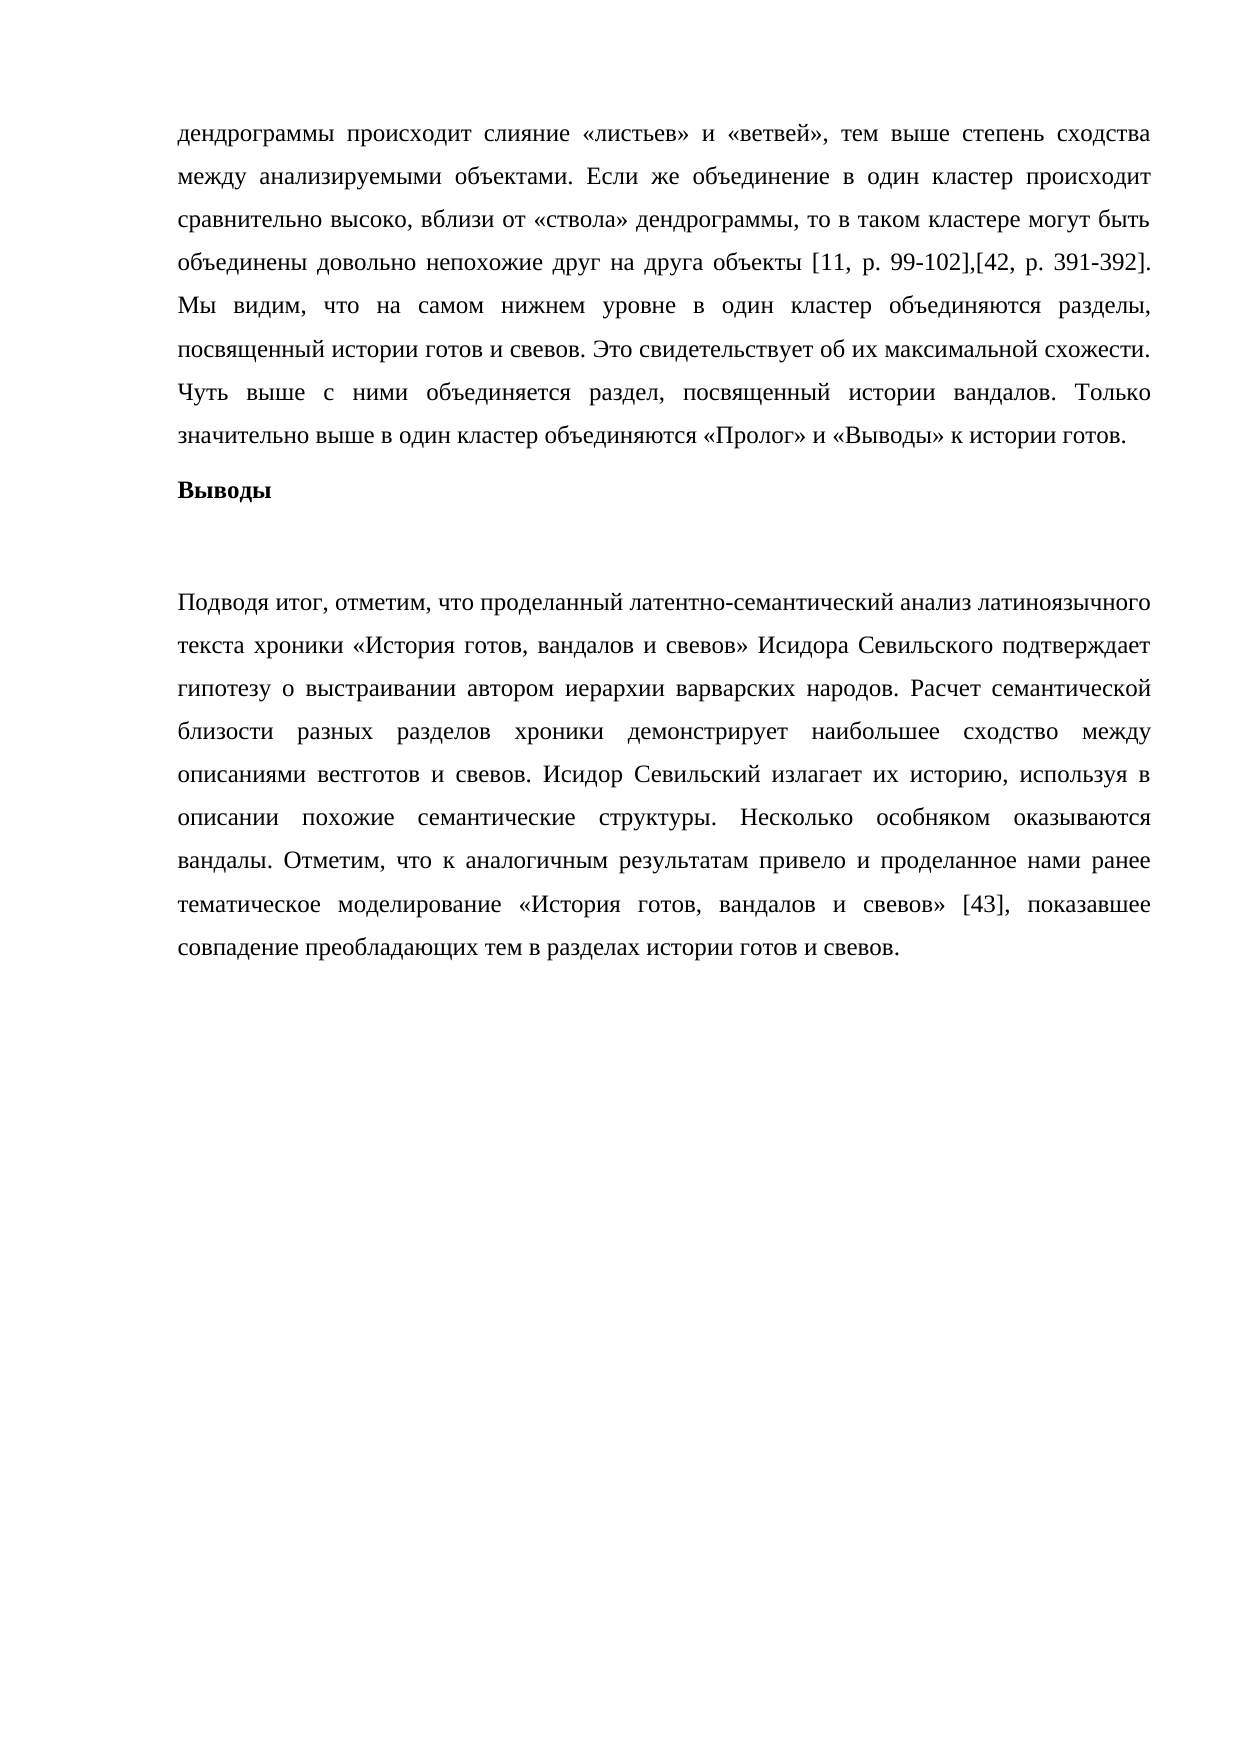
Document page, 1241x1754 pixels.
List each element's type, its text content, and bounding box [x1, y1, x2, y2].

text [177, 118, 1152, 449]
text Выводы [177, 476, 1152, 504]
text Подводя итог, отметим, что проделанный латентно-семантический анализ латиноязычного текста хроники «История готов, вандалов и свевов» Исидора Севильского подтверждает гипотезу о выстраивании автором иерархии варварских народов. Расчет семантической близости разных разделов хроники демонстрирует наибольшее сходство между описаниями вестготов и свевов. Исидор Севильский излагает их историю, используя в описании похожие семантические структуры. Несколько особняком оказываются вандалы. Отметим, что к аналогичным результатам привело и проделанное нами ранее тематическое моделирование «История готов, вандалов и свевов» [43], показавшее совпадение преобладающих тем в разделах истории готов и свевов. [177, 587, 1152, 961]
